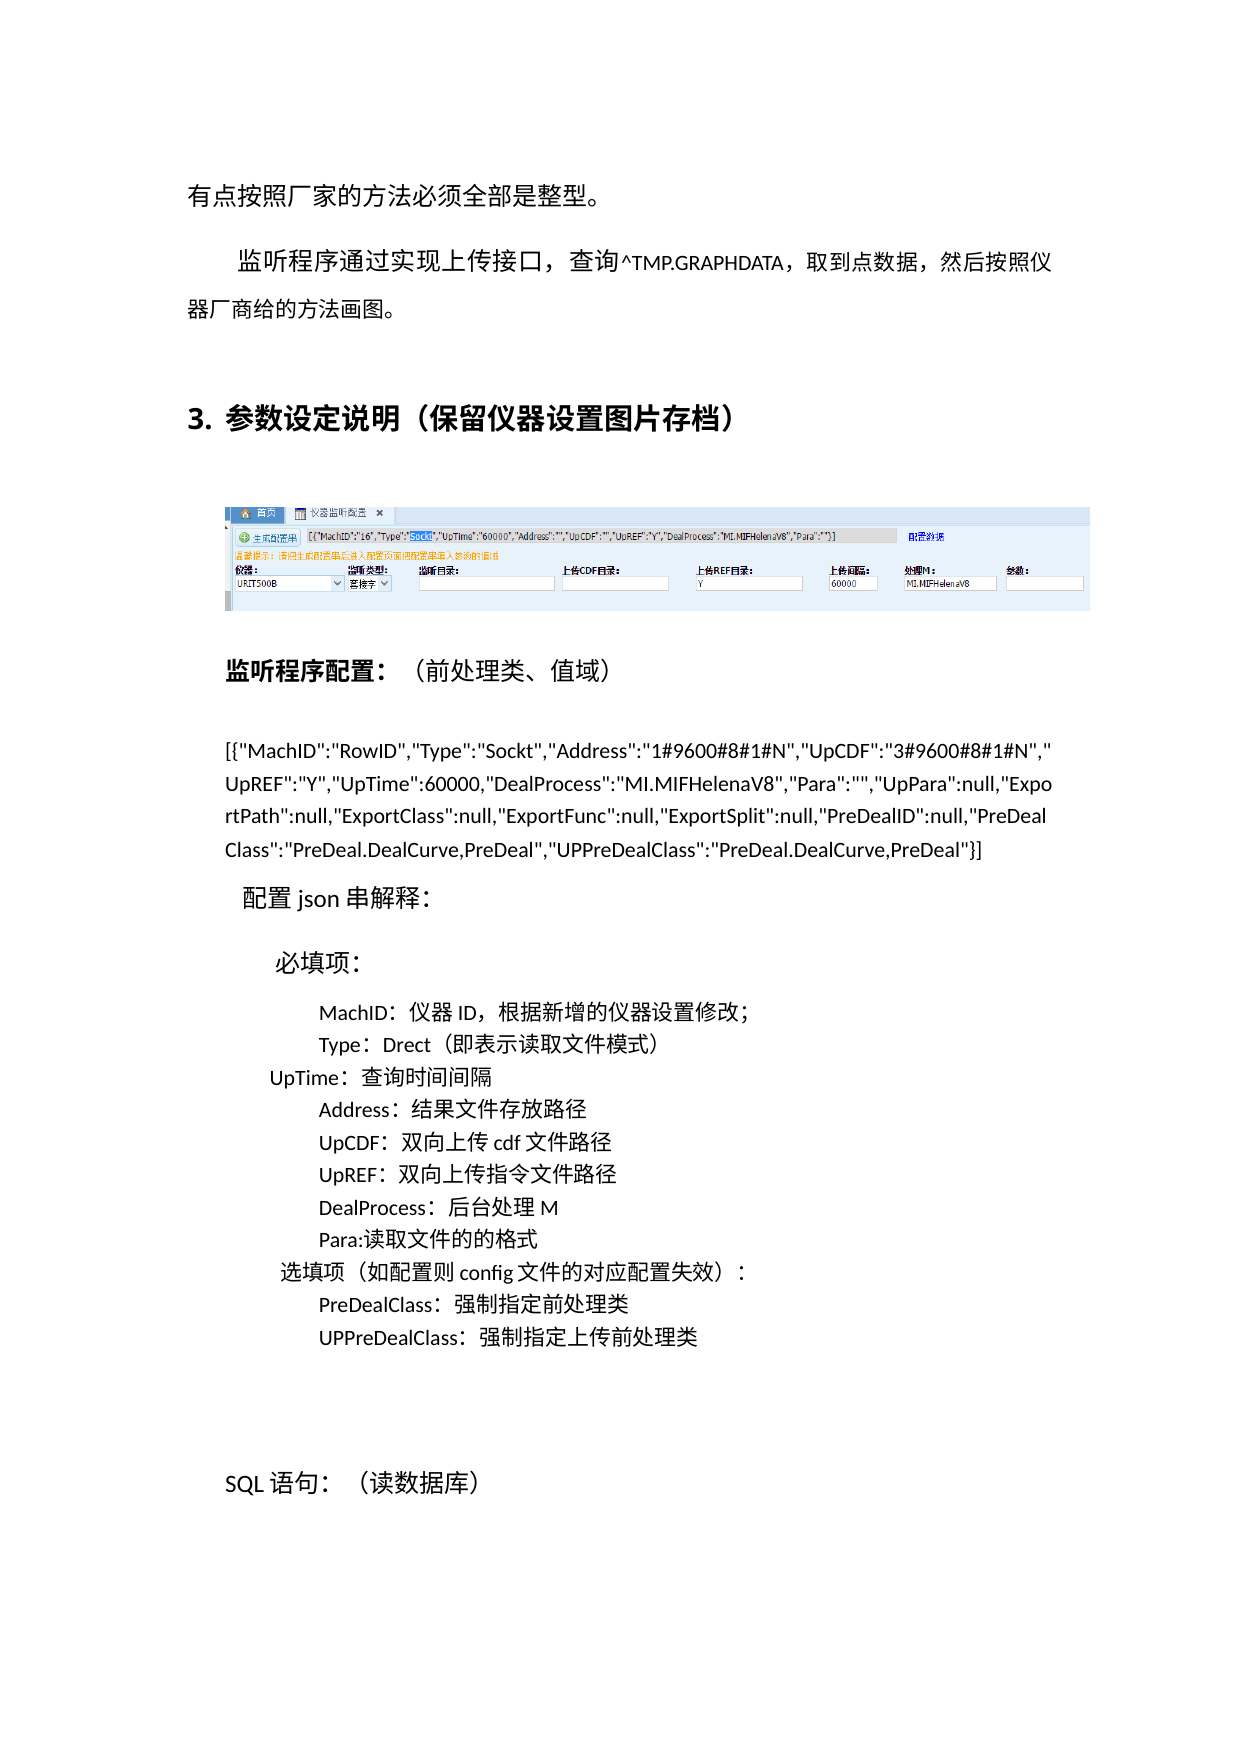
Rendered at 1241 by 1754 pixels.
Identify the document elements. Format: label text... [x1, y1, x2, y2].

text [{"MachID":"RowID","Type":"Sockt","Address":"1#9600#8#1#N","UpCDF":"3#9600#8#1#N","UpREF":"Y","UpTime":60000,"DealProcess":"MI.MIFHelenaV8","Para":"","UpPara":null,"ExportPath":null,"ExportClass":null,"ExportFunc":null,"ExportSplit":null,"PreDealID":null,"PreDealClass":"PreDeal.DealCurve,PreDeal","UPPreDealClass":"PreDeal.DealCurve,PreDeal"}] [225, 734, 1053, 864]
text 选填项（如配置则config文件的对应配置失效）： [225, 1254, 1053, 1287]
text 配置json串解释： [225, 864, 1053, 929]
text SQL语句：（读数据库） [225, 1449, 1053, 1514]
picture [225, 507, 1091, 611]
text Para:读取文件的的格式 [225, 1222, 1053, 1254]
text UpREF：双向上传指令文件路径 [225, 1157, 1053, 1189]
text UpTime：查询时间间隔 [225, 1059, 1053, 1092]
subtitle 参数设定说明（保留仪器设置图片存档） [187, 384, 1053, 449]
text 监听程序通过实现上传接口，查询^TMP.GRAPHDATA，取到点数据，然后按照仪器厂商给的方法画图。 [187, 227, 1053, 324]
text DealProcess：后台处理M [225, 1189, 1053, 1222]
text MachID：仪器ID，根据新增的仪器设置修改； [225, 994, 1053, 1027]
text Type：Drect（即表示读取文件模式） [225, 1027, 1053, 1059]
text 监听程序配置：（前处理类、值域） [225, 637, 1053, 702]
text PreDealClass：强制指定前处理类 [225, 1287, 1053, 1319]
text UPPreDealClass：强制指定上传前处理类 [225, 1319, 1053, 1352]
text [187, 162, 1053, 227]
text UpCDF：双向上传cdf文件路径 [225, 1124, 1053, 1157]
text 必填项： [225, 929, 1053, 994]
text Address：结果文件存放路径 [225, 1092, 1053, 1124]
